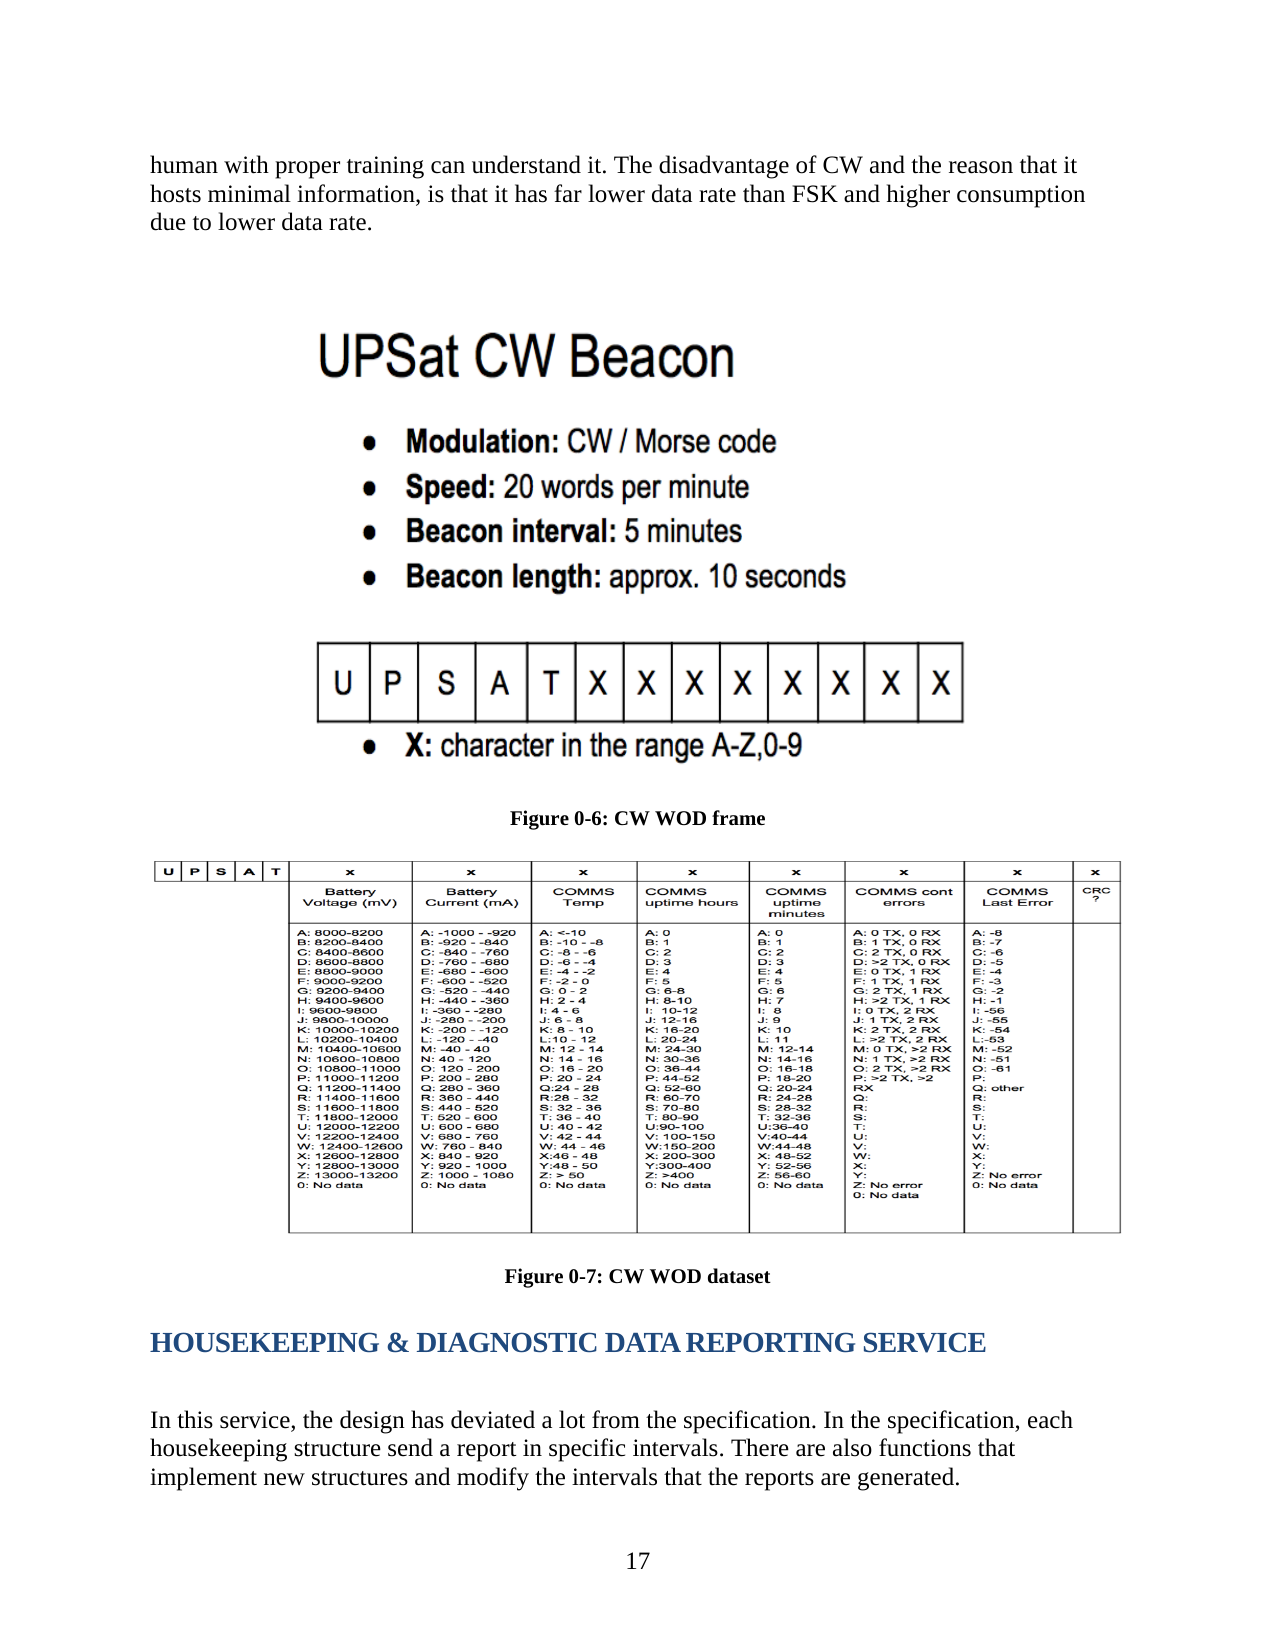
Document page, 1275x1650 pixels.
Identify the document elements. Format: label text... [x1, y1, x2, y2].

picture [298, 319, 977, 778]
text Figure 0-7: CW WOD dataset [150, 1264, 1125, 1288]
subtitle Housekeeping & diagnostic data reporting service [150, 1325, 1089, 1359]
text In this service, the design has deviated a lot from the specification. In the specification, each housekeeping structure send a report in specific intervals. There are also functions that implement new structures and modify the intervals that the reports are generated. [150, 1405, 1125, 1491]
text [150, 150, 1125, 236]
picture [150, 859, 1125, 1235]
text Figure 0-6: CW WOD frame [150, 806, 1125, 830]
